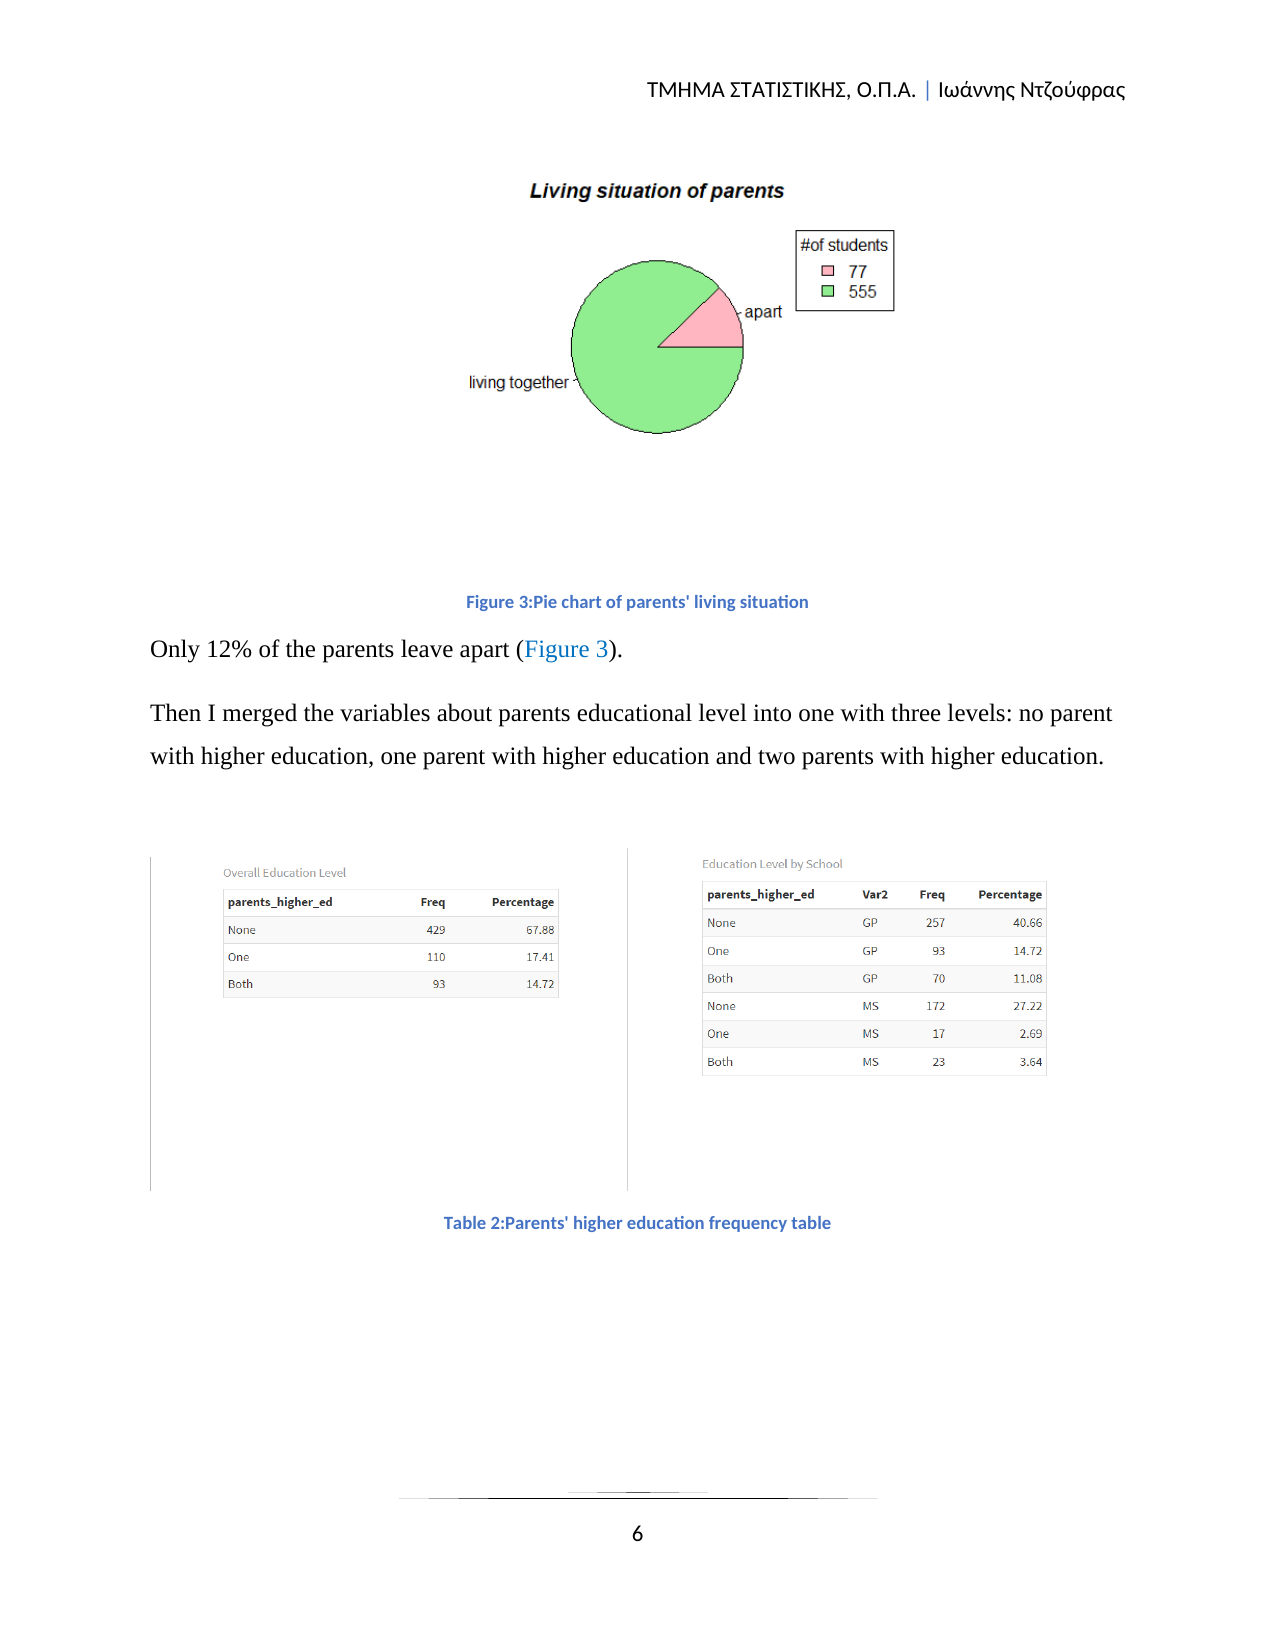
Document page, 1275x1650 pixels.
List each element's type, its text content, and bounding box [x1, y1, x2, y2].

picture [150, 848, 1118, 1191]
picture [339, 150, 936, 565]
text Only 12% of the parents leave apart (Figure 3). [150, 634, 1125, 662]
text Figure 3:Pie chart of parents' living situation [150, 590, 1125, 613]
text Then I merged the variables about parents educational level into one with three levels: no parent with higher education, one parent with higher education and two parents with higher education. [150, 698, 1125, 769]
text Table 2:Parents' higher education frequency table [150, 1211, 1125, 1234]
